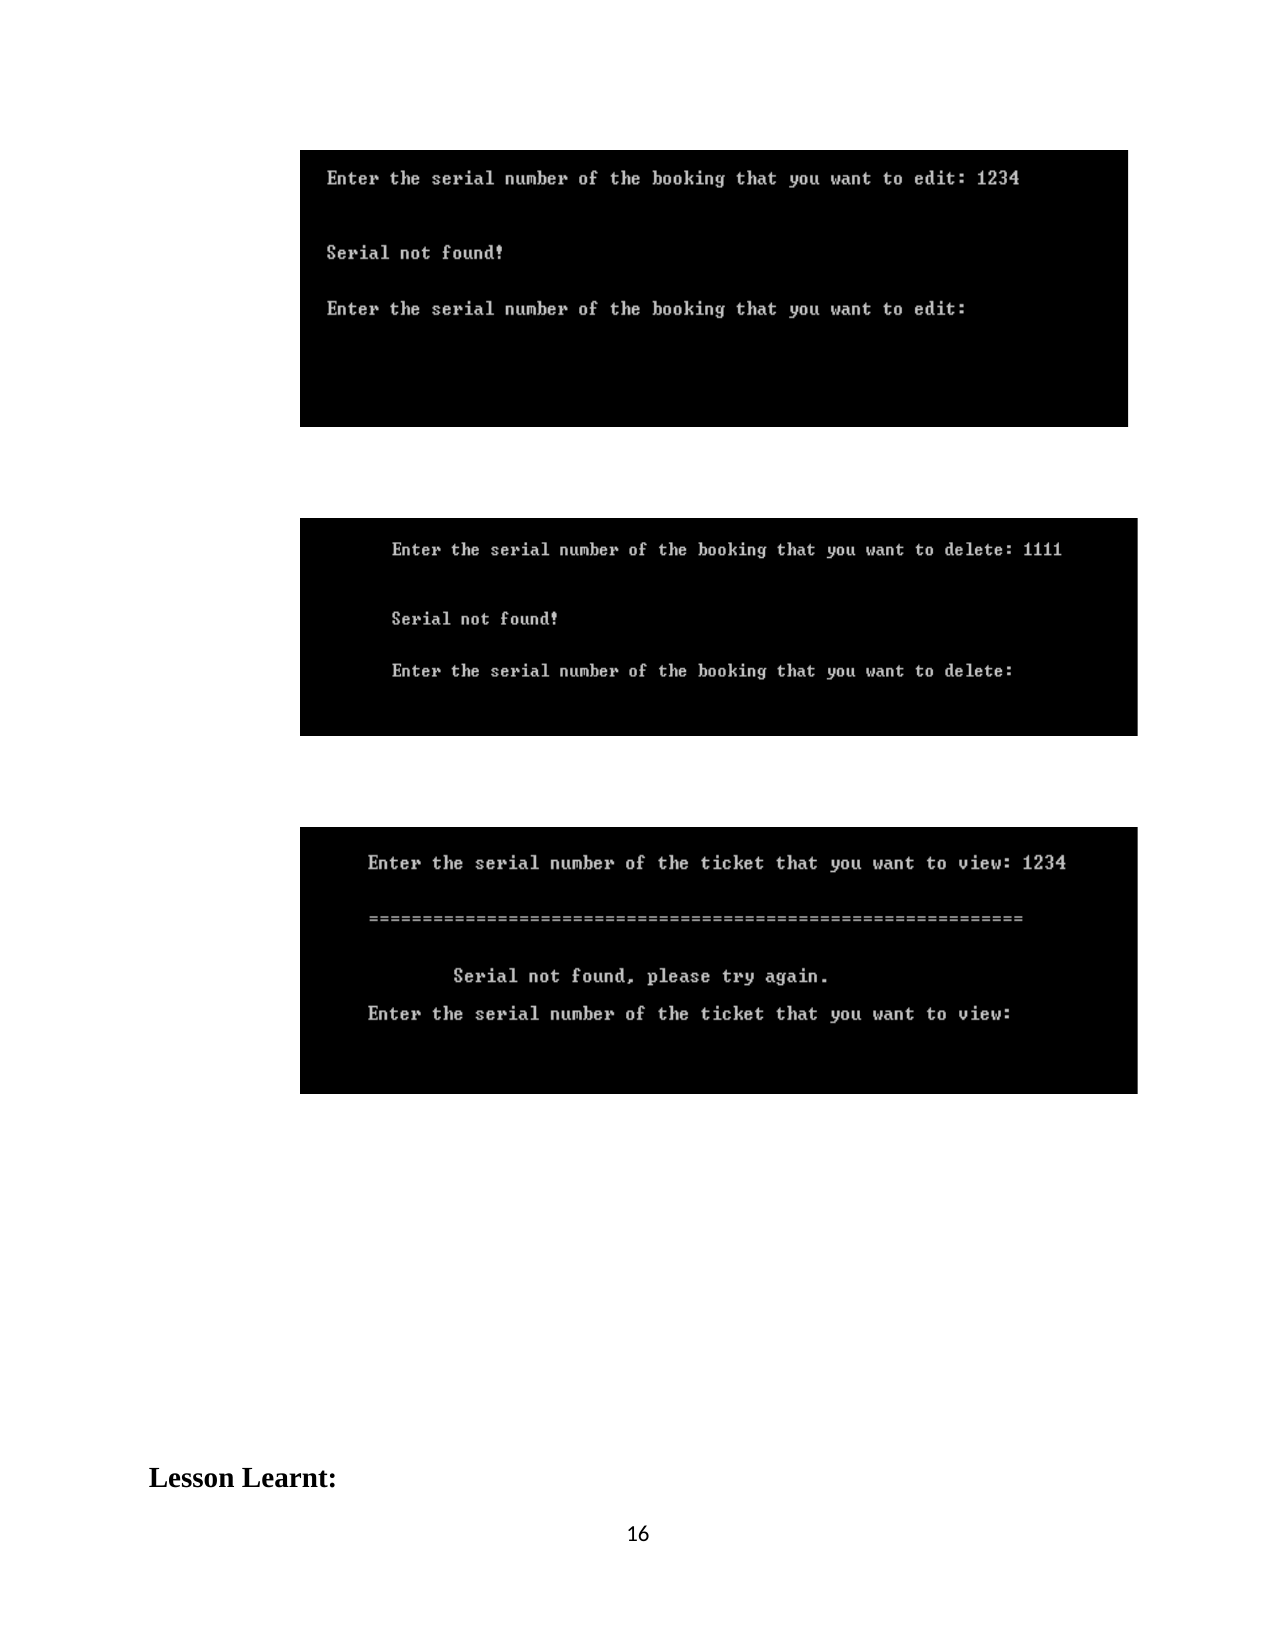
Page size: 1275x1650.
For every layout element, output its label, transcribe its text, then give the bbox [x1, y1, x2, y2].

picture [300, 827, 1138, 1094]
picture [300, 518, 1138, 736]
text Lesson Learnt: [148, 1460, 1125, 1493]
picture [300, 150, 1129, 427]
